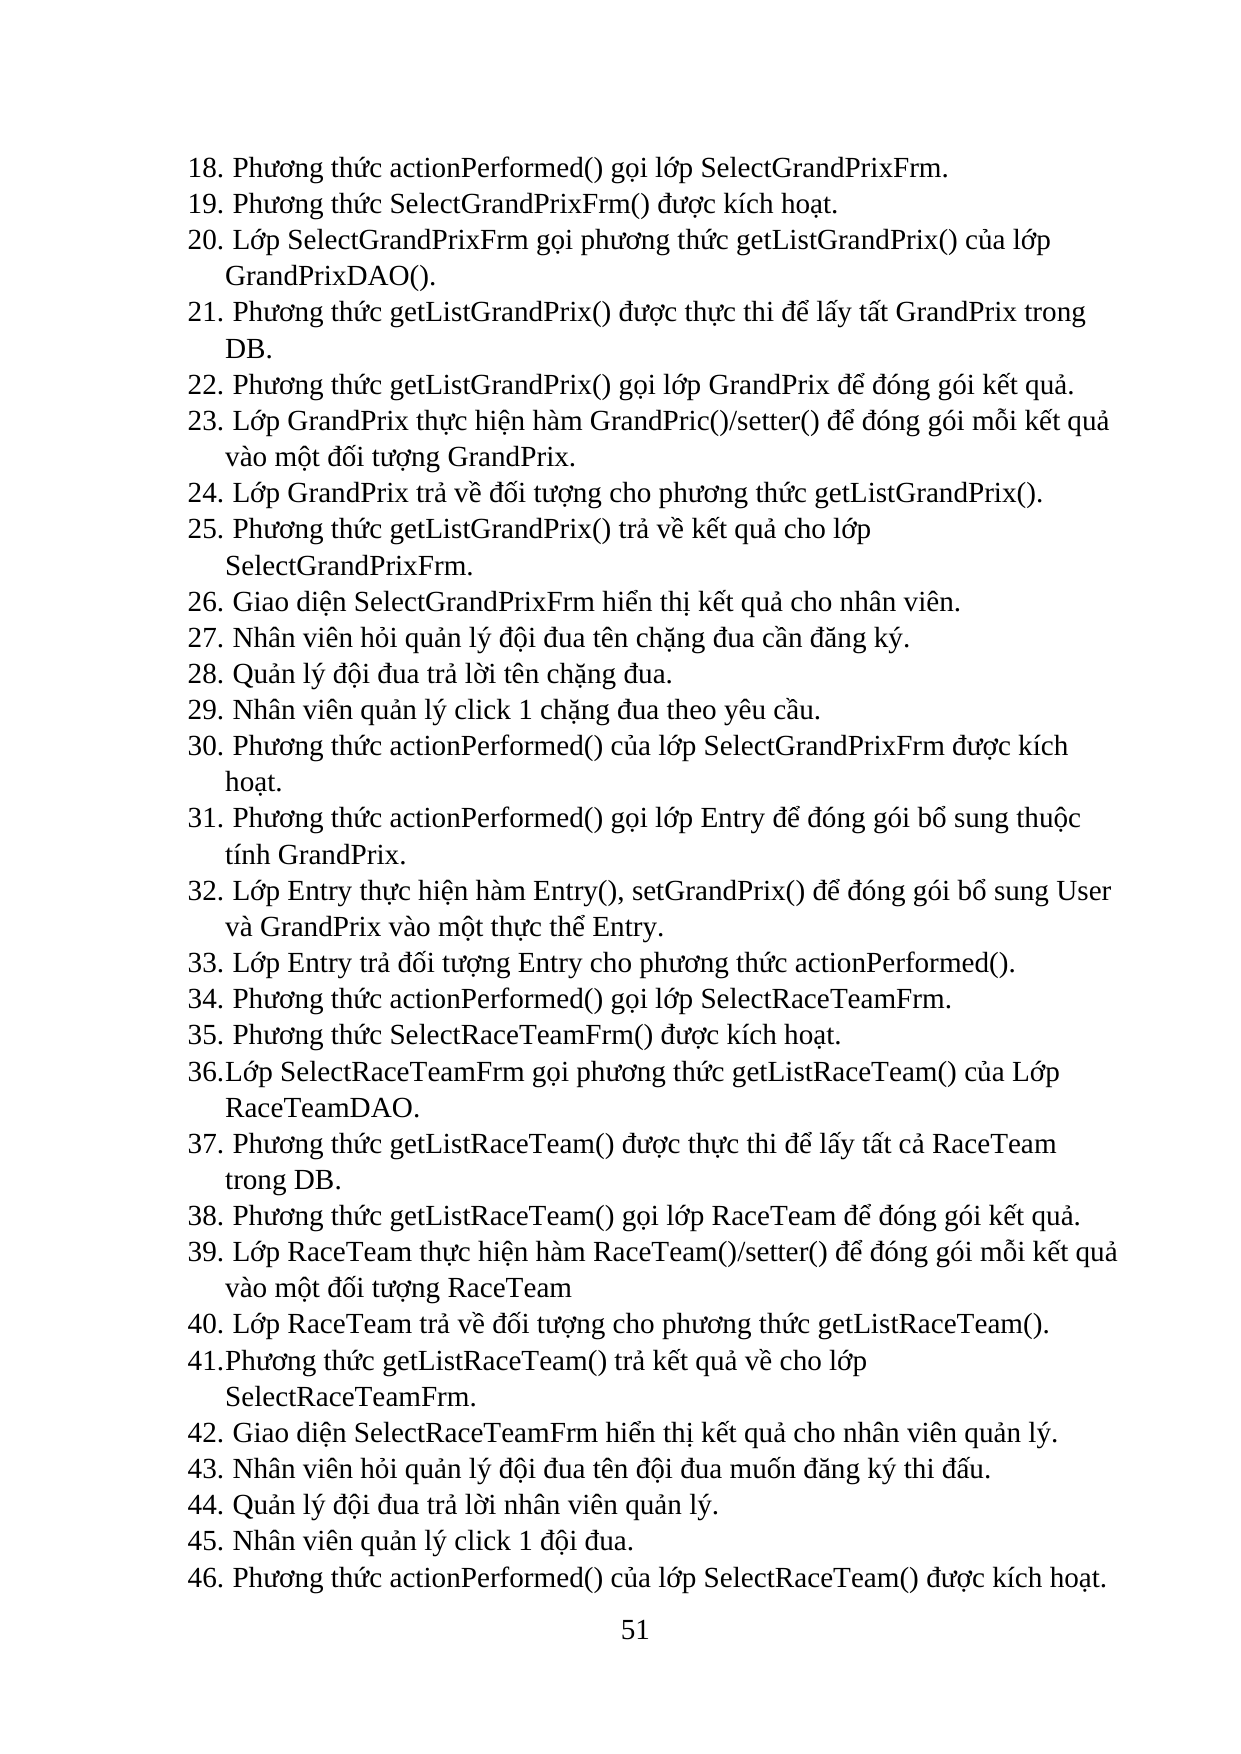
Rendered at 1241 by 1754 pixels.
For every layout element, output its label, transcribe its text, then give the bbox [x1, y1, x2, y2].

list Phương thức actionPerformed() gọi lớp Entry để đóng gói bổ sung thuộc tính GrandPrix. [187, 801, 1120, 870]
list Quản lý đội đua trả lời tên chặng đua. [187, 656, 1120, 689]
list Lớp SelectGrandPrixFrm gọi phương thức getListGrandPrix() của lớp GrandPrixDAO(). [187, 222, 1120, 292]
list Phương thức actionPerformed() của lớp SelectGrandPrixFrm được kích hoạt. [187, 728, 1120, 798]
list Nhân viên hỏi quản lý đội đua tên chặng đua cần đăng ký. [187, 620, 1120, 653]
list Phương thức getListRaceTeam() được thực thi để lấy tất cả RaceTeam trong DB. [187, 1126, 1120, 1196]
list Lớp Entry trả đối tượng Entry cho phương thức actionPerformed(). [187, 945, 1120, 979]
list Lớp SelectRaceTeamFrm gọi phương thức getListRaceTeam() của Lớp RaceTeamDAO. [187, 1054, 1120, 1123]
list Nhân viên hỏi quản lý đội đua tên đội đua muốn đăng ký thi đấu. [187, 1451, 1120, 1485]
list Phương thức SelectRaceTeamFrm() được kích hoạt. [187, 1017, 1120, 1051]
list Phương thức getListRaceTeam() gọi lớp RaceTeam để đóng gói kết quả. [187, 1198, 1120, 1232]
list Phương thức actionPerformed() gọi lớp SelectRaceTeamFrm. [187, 981, 1120, 1015]
list Lớp GrandPrix thực hiện hàm GrandPric()/setter() để đóng gói mỗi kết quả vào một đối tượng GrandPrix. [187, 403, 1120, 473]
list Phương thức actionPerformed() của lớp SelectRaceTeam() được kích hoạt. [187, 1560, 1120, 1593]
list Nhân viên quản lý click 1 đội đua. [187, 1523, 1120, 1557]
list Nhân viên quản lý click 1 chặng đua theo yêu cầu. [187, 692, 1120, 726]
list Lớp RaceTeam trả về đối tượng cho phương thức getListRaceTeam(). [187, 1307, 1120, 1340]
list Giao diện SelectGrandPrixFrm hiển thị kết quả cho nhân viên. [187, 584, 1120, 617]
list Phương thức actionPerformed() gọi lớp SelectGrandPrixFrm. [187, 150, 1120, 183]
list Lớp GrandPrix trả về đối tượng cho phương thức getListGrandPrix(). [187, 475, 1120, 509]
list Quản lý đội đua trả lời nhân viên quản lý. [187, 1487, 1120, 1521]
list Phương thức SelectGrandPrixFrm() được kích hoạt. [187, 186, 1120, 220]
list Phương thức getListGrandPrix() được thực thi để lấy tất GrandPrix trong DB. [187, 294, 1120, 364]
list Phương thức getListGrandPrix() trả về kết quả cho lớp SelectGrandPrixFrm. [187, 511, 1120, 581]
list Giao diện SelectRaceTeamFrm hiển thị kết quả cho nhân viên quản lý. [187, 1415, 1120, 1449]
list Phương thức getListRaceTeam() trả kết quả về cho lớp SelectRaceTeamFrm. [187, 1343, 1120, 1412]
list Lớp Entry thực hiện hàm Entry(), setGrandPrix() để đóng gói bổ sung User và GrandPrix vào một thực thể Entry. [187, 873, 1120, 943]
list Phương thức getListGrandPrix() gọi lớp GrandPrix để đóng gói kết quả. [187, 367, 1120, 400]
list Lớp RaceTeam thực hiện hàm RaceTeam()/setter() để đóng gói mỗi kết quả vào một đối tượng RaceTeam [187, 1234, 1120, 1304]
